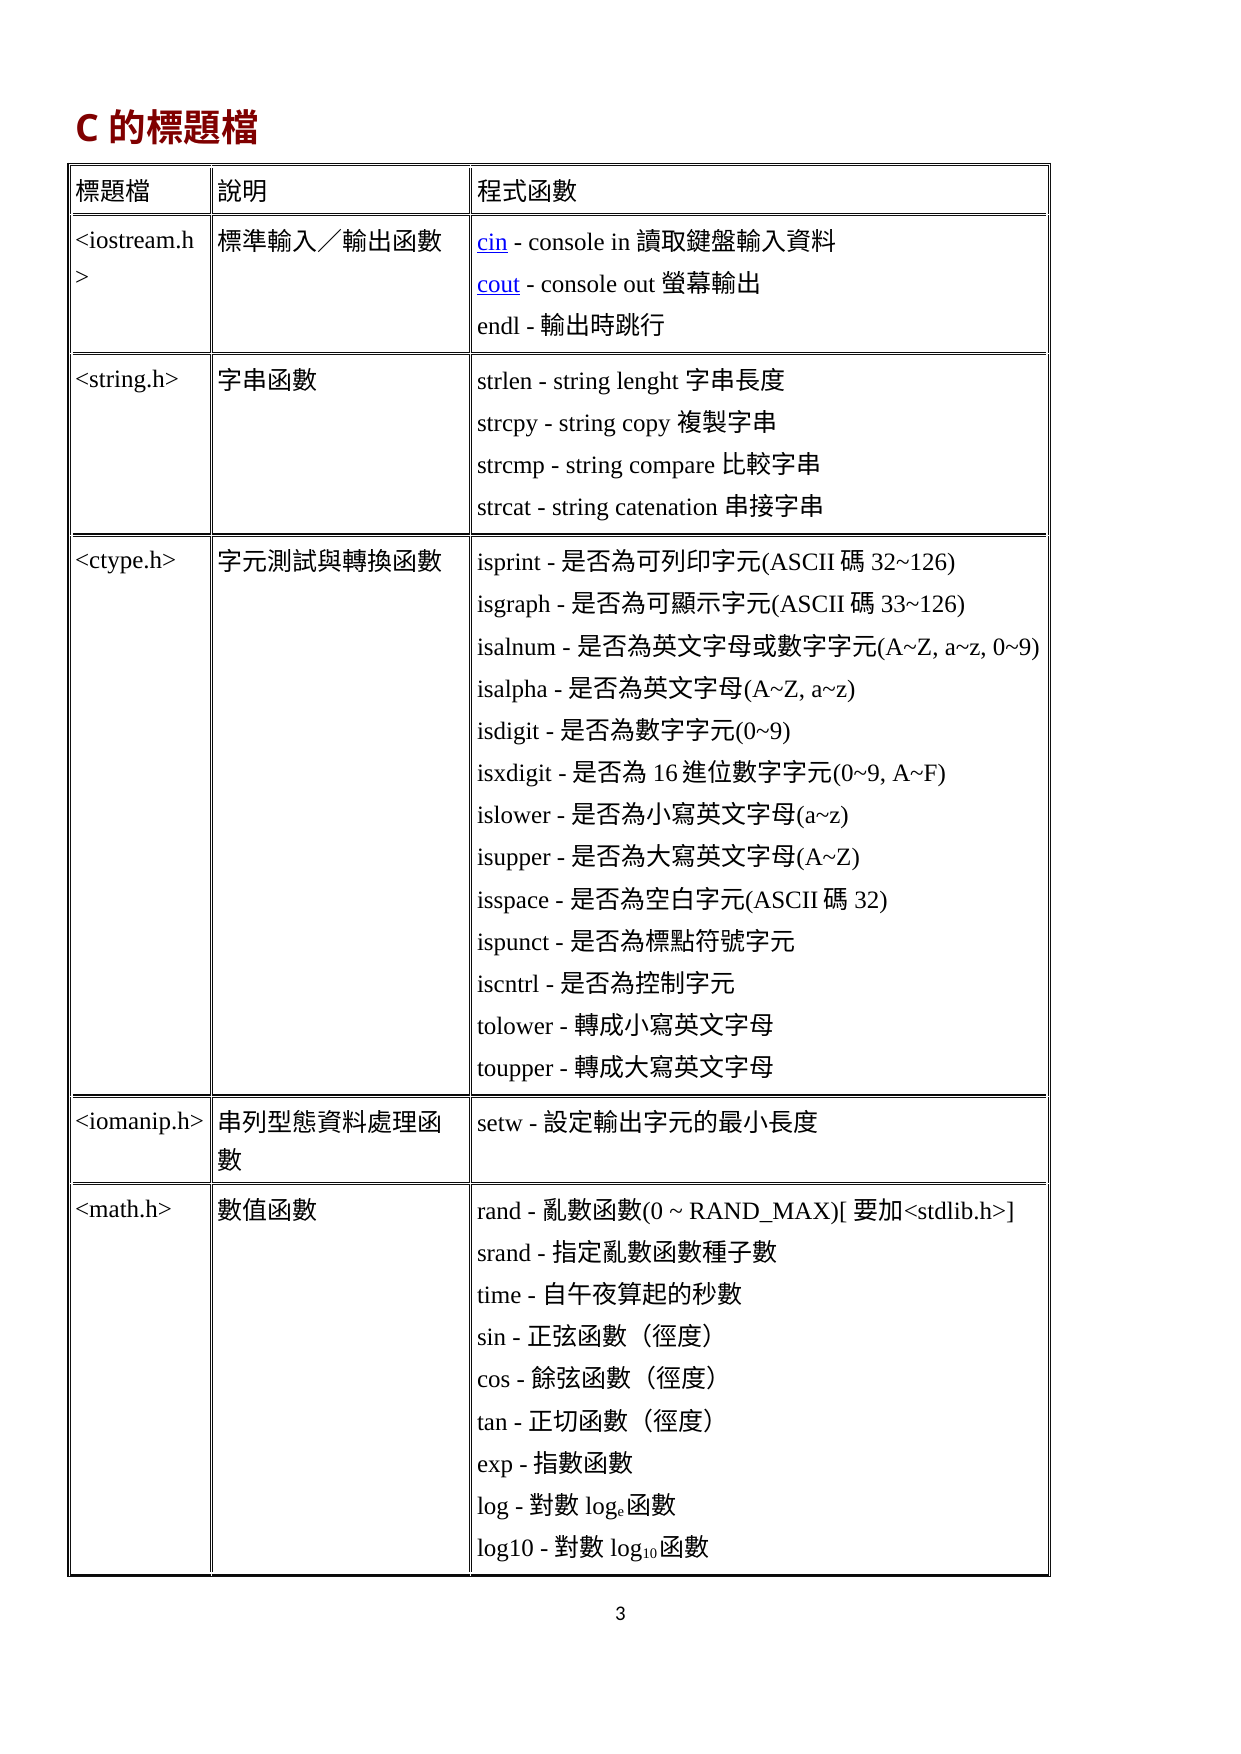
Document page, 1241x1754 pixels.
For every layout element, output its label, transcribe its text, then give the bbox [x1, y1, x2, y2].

table_cell cin - console in 讀取鍵盤輸入資料 cout - console out 螢幕輸出 endl - 輸出時跳行 [472, 213, 1048, 352]
table_cell strlen - string lenght 字串長度 strcpy - string copy 複製字串 strcmp - string compare 比較字串 strcat - string catenation 串接字串 [471, 352, 1049, 533]
table_cell <iomanip.h> [71, 1094, 210, 1182]
table_cell 字元測試與轉換函數 [213, 537, 469, 1094]
table_cell <ctype.h> [71, 533, 210, 1094]
table_cell 字串函數 [213, 355, 469, 533]
table_cell <string.h> [69, 352, 211, 533]
table_cell 串列型態資料處理函數 [213, 1098, 469, 1182]
table_cell setw - 設定輸出字元的最小長度 [472, 1094, 1048, 1182]
table_cell <iostream.h> [71, 213, 210, 352]
text C 的標題檔 [75, 87, 1165, 162]
table_header 說明 [211, 166, 471, 212]
table_header 程式函數 [471, 166, 1048, 212]
table_cell isprint - 是否為可列印字元(ASCII碼 32~126) isgraph - 是否為可顯示字元(ASCII碼 33~126) isalnum - 是否為英文字母或數字字元(A~Z, a~z, 0~9) isalpha - 是否為英文字母(A~Z, a~z) isdigit - 是否為數字字元(0~9) isxdigit - 是否為16進位數字字元(0~9, A~F) islower - 是否為小寫英文字母(a~z) isupper - 是否為大寫英文字母(A~Z) isspace - 是否為空白字元(ASCII碼 32) ispunct - 是否為標點符號字元 iscntrl - 是否為控制字元 tolower - 轉成小寫英文字母 toupper - 轉成大寫英文字母 [472, 533, 1048, 1094]
table_cell 標準輸入／輸出函數 [213, 216, 469, 352]
table_cell 數值函數 [211, 1185, 471, 1574]
table_header 標題檔 [71, 166, 211, 212]
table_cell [471, 1182, 1049, 1574]
table_cell <math.h> [69, 1182, 211, 1574]
